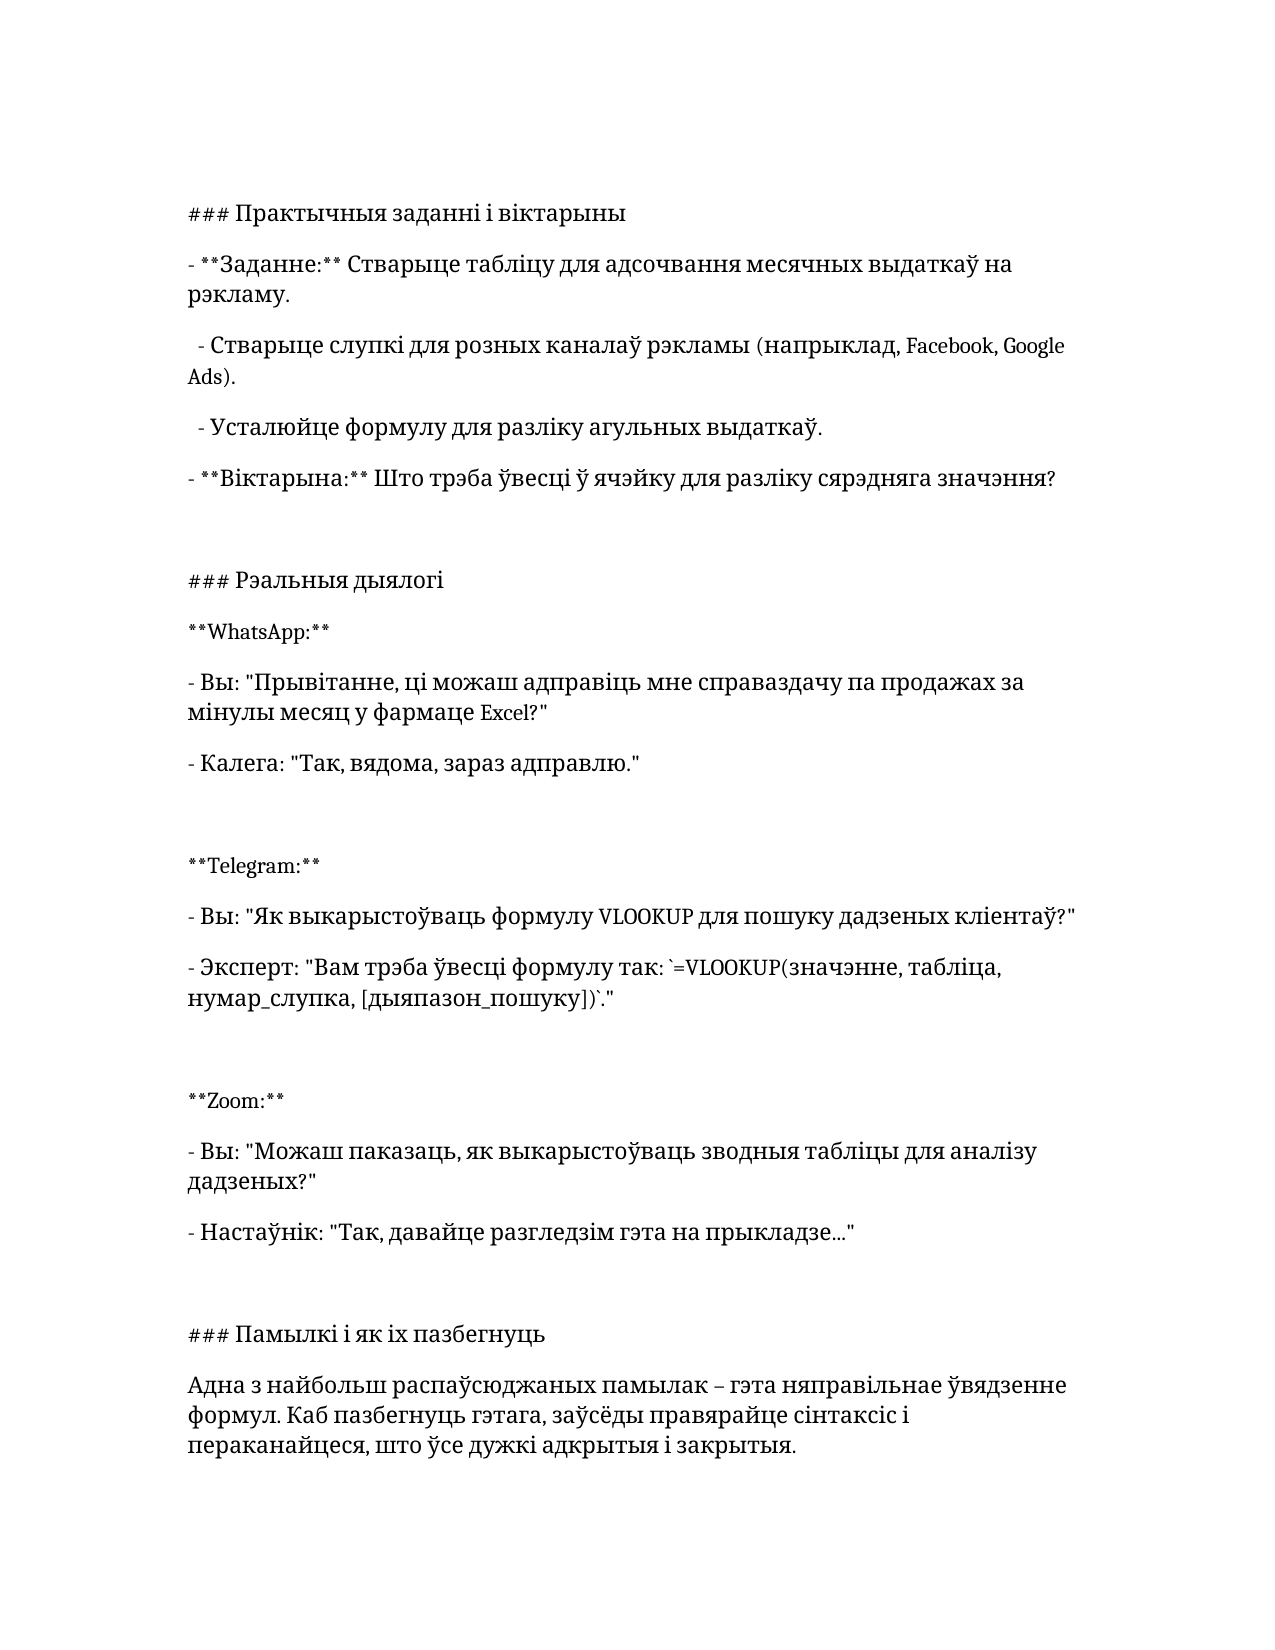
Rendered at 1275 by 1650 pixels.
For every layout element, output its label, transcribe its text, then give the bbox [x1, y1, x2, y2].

text - Настаўнік: "Так, давайце разгледзім гэта на прыкладзе..." [187, 1220, 1087, 1246]
text ### Памылкі і як іх пазбегнуць [187, 1322, 1087, 1348]
text **Zoom:** [187, 1087, 1087, 1114]
text - Усталюйце формулу для разліку агульных выдаткаў. [187, 414, 1087, 441]
text - Стварыце слупкі для розных каналаў рэкламы (напрыклад, Facebook, Google Ads). [187, 333, 1087, 390]
text **Telegram:** [187, 853, 1087, 879]
text - **Заданне:** Стварыце табліцу для адсочвання месячных выдаткаў на рэкламу. [187, 252, 1087, 309]
text Адна з найбольш распаўсюджаных памылак – гэта няправільнае ўвядзенне формул. Каб пазбегнуць гэтага, заўсёды правярайце сінтаксіс і пераканайцеся, што ўсе дужкі адкрытыя і закрытыя. [187, 1373, 1087, 1460]
text ### Практычныя заданні і віктарыны [187, 201, 1087, 227]
text **WhatsApp:** [187, 619, 1087, 645]
text - Вы: "Можаш паказаць, як выкарыстоўваць зводныя табліцы для аналізу дадзеных?" [187, 1138, 1087, 1195]
text - Эксперт: "Вам трэба ўвесці формулу так: `=VLOOKUP(значэнне, табліца, нумар_слупка, [дыяпазон_пошуку])`." [187, 955, 1087, 1012]
text - Калега: "Так, вядома, зараз адправлю." [187, 751, 1087, 777]
text - Вы: "Як выкарыстоўваць формулу VLOOKUP для пошуку дадзеных кліентаў?" [187, 904, 1087, 931]
text ### Рэальныя дыялогі [187, 568, 1087, 594]
text - **Віктарына:** Што трэба ўвесці ў ячэйку для разліку сярэдняга значэння? [187, 466, 1087, 492]
text - Вы: "Прывітанне, ці можаш адправіць мне справаздачу па продажах за мінулы месяц у фармаце Excel?" [187, 670, 1087, 726]
